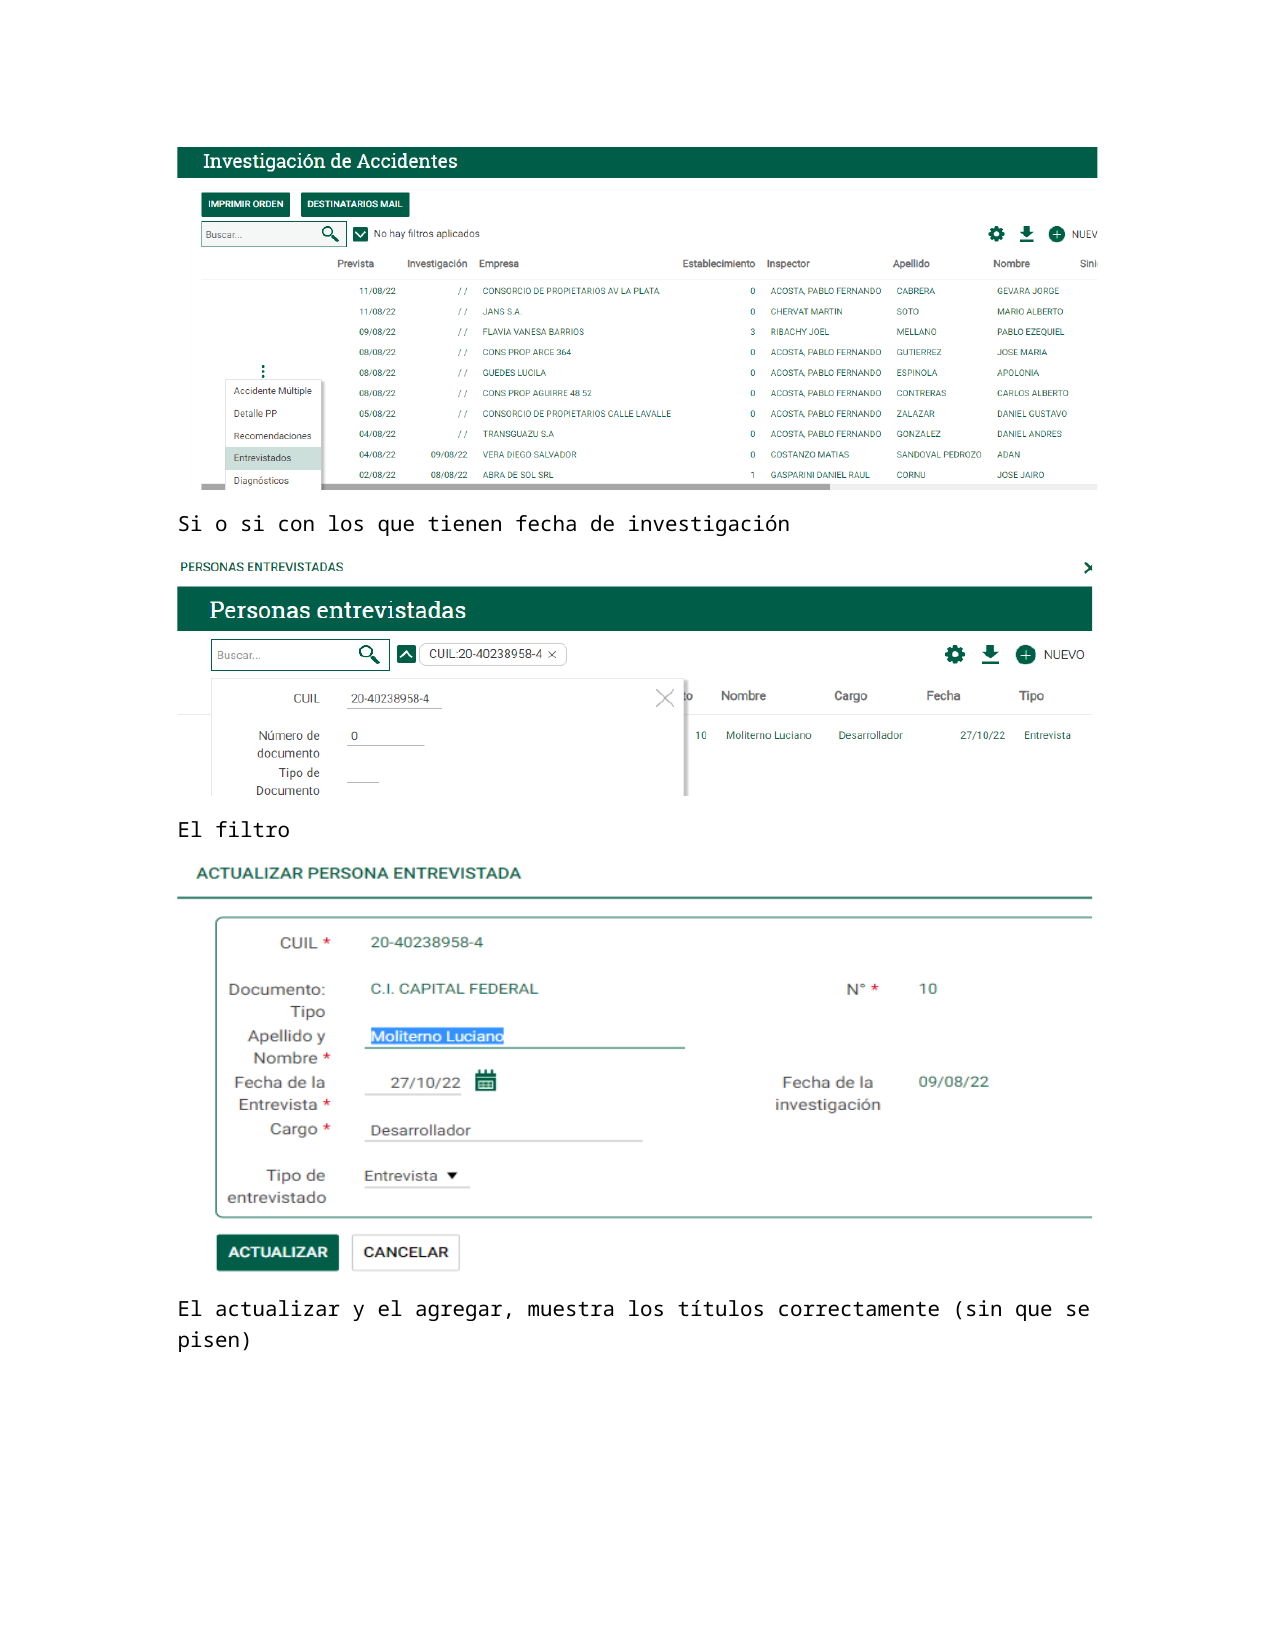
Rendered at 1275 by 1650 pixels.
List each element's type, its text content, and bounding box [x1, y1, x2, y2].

text El filtro [177, 815, 1098, 843]
text El actualizar y el agregar, muestra los títulos correctamente (sin que se pisen) [177, 1294, 1098, 1354]
picture [177, 147, 1098, 490]
picture [177, 556, 1093, 796]
picture [177, 862, 1093, 1276]
text Si o si con los que tienen fecha de investigación [177, 509, 1098, 537]
